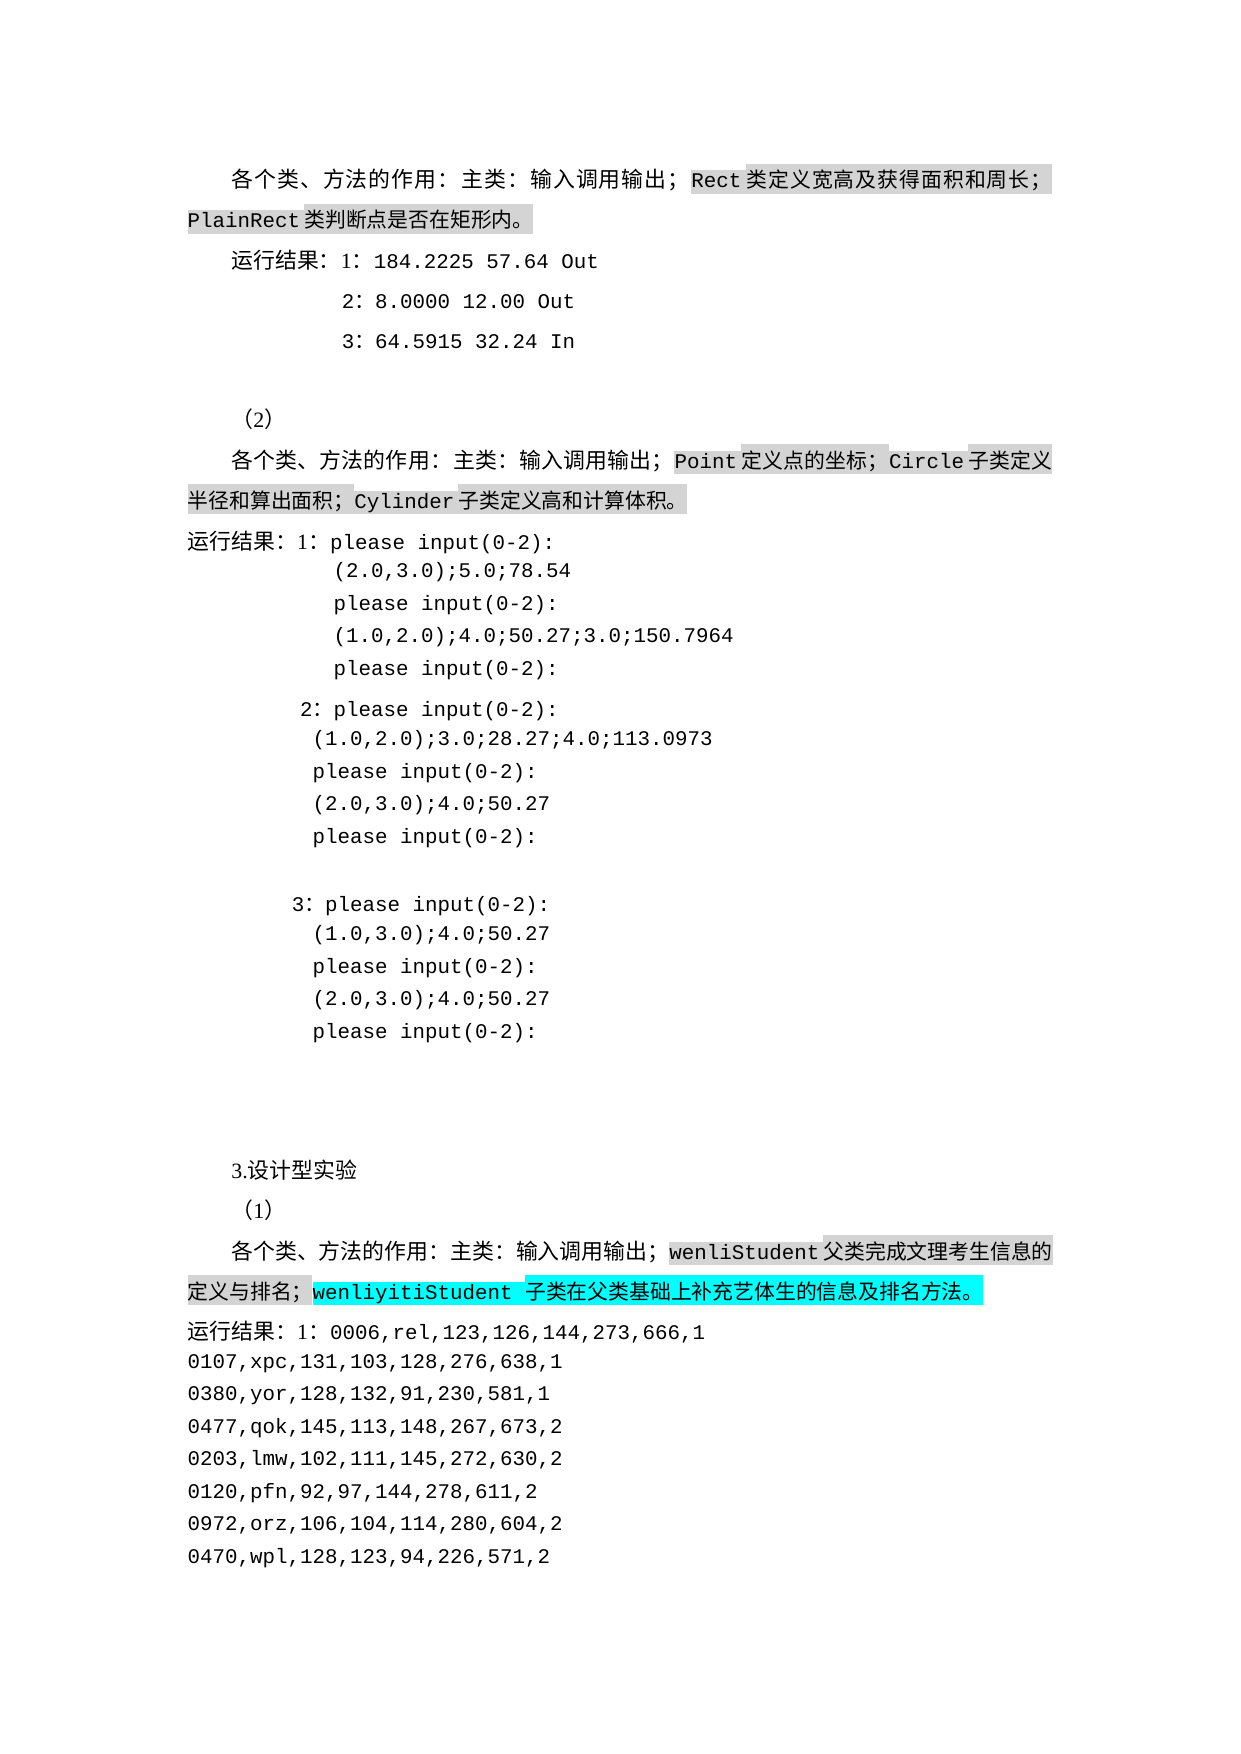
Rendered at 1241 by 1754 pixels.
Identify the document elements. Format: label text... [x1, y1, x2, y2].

text (1.0,3.0);4.0;50.27 [187, 919, 1053, 952]
text 2：8.0000 12.00 Out [187, 283, 1053, 316]
text please input(0-2): [187, 822, 1053, 854]
text 3：64.5915 32.24 In [187, 323, 1053, 356]
text 运行结果：1：184.2225 57.64 Out [187, 243, 1053, 275]
text please input(0-2): [187, 757, 1053, 789]
text 各个类、方法的作用：主类：输入调用输出；Rect类定义宽高及获得面积和周长；PlainRect类判断点是否在矩形内。 [187, 162, 1053, 235]
text 运行结果：1：please input(0-2): [187, 523, 1053, 556]
text （1） [187, 1193, 1053, 1225]
text (2.0,3.0);4.0;50.27 [187, 789, 1053, 822]
text (2.0,3.0);4.0;50.27 [187, 984, 1053, 1017]
text 3.设计型实验 [187, 1152, 1053, 1185]
text (1.0,2.0);3.0;28.27;4.0;113.0973 [187, 724, 1053, 757]
text 各个类、方法的作用：主类：输入调用输出；Point定义点的坐标；Circle子类定义半径和算出面积；Cylinder子类定义高和计算体积。 [187, 442, 1053, 516]
text (2.0,3.0);5.0;78.54 [187, 556, 1053, 588]
text please input(0-2): [187, 952, 1053, 984]
text (1.0,2.0);4.0;50.27;3.0;150.7964 [187, 621, 1053, 653]
text 0120,pfn,92,97,144,278,611,2 [187, 1476, 1053, 1509]
text please input(0-2): [187, 653, 1053, 686]
text 0972,orz,106,104,114,280,604,2 [187, 1509, 1053, 1541]
text 各个类、方法的作用：主类：输入调用输出；wenliStudent父类完成文理考生信息的定义与排名；wenliyitiStudent 子类在父类基础上补充艺体生的信息及排名方法。 [187, 1233, 1053, 1306]
text please input(0-2): [187, 1017, 1053, 1049]
text 0107,xpc,131,103,128,276,638,1 [187, 1346, 1053, 1379]
text 0470,wpl,128,123,94,226,571,2 [187, 1541, 1053, 1574]
text 3：please input(0-2): [187, 887, 1053, 919]
text （2） [187, 402, 1053, 434]
text 0380,yor,128,132,91,230,581,1 [187, 1379, 1053, 1411]
text please input(0-2): [187, 588, 1053, 621]
text 0203,lmw,102,111,145,272,630,2 [187, 1444, 1053, 1476]
text 运行结果：1：0006,rel,123,126,144,273,666,1 [187, 1314, 1053, 1346]
text 2：please input(0-2): [187, 692, 1053, 724]
text 0477,qok,145,113,148,267,673,2 [187, 1411, 1053, 1444]
